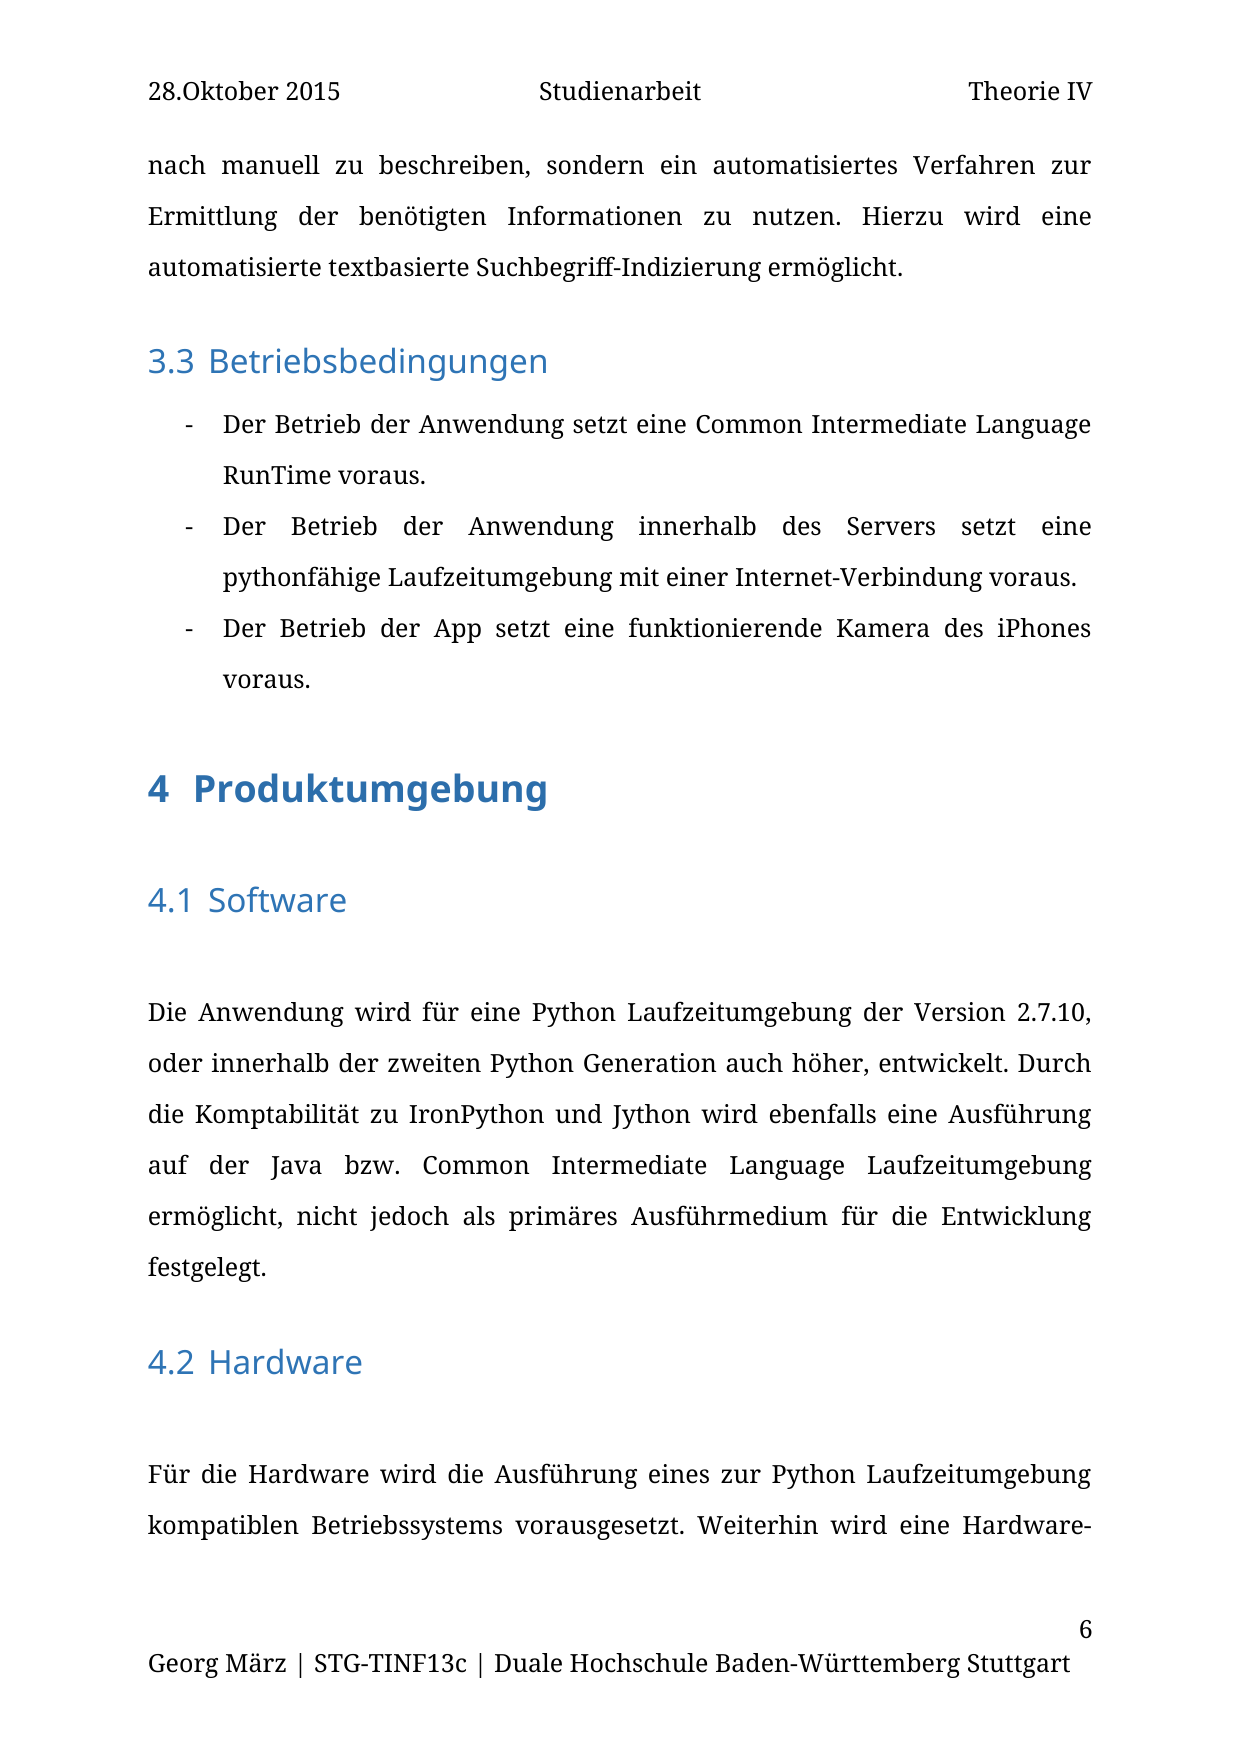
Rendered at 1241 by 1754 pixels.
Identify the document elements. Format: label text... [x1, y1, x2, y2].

text Die Anwendung wird für eine Python Laufzeitumgebung der Version 2.7.10, oder innerhalb der zweiten Python Generation auch höher, entwickelt. Durch die Komptabilität zu IronPython und Jython wird ebenfalls eine Ausführung auf der Java bzw. Common Intermediate Language Laufzeitumgebung ermöglicht, nicht jedoch als primäres Ausführmedium für die Entwicklung festgelegt. [148, 995, 1092, 1284]
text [148, 1457, 1092, 1542]
list Der Betrieb der Anwendung innerhalb des Servers setzt eine pythonfähige Laufzeitumgebung mit einer Internet-Verbindung voraus. [185, 508, 1092, 594]
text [148, 148, 1092, 284]
subtitle Hardware [148, 1339, 1092, 1384]
subtitle Betriebsbedingungen [148, 338, 1092, 384]
list Der Betrieb der App setzt eine funktionierende Kamera des iPhones voraus. [185, 611, 1092, 696]
subtitle Software [148, 877, 1092, 922]
list Der Betrieb der Anwendung setzt eine Common Intermediate Language RunTime voraus. [185, 406, 1092, 492]
subtitle Produktumgebung [148, 763, 1092, 814]
